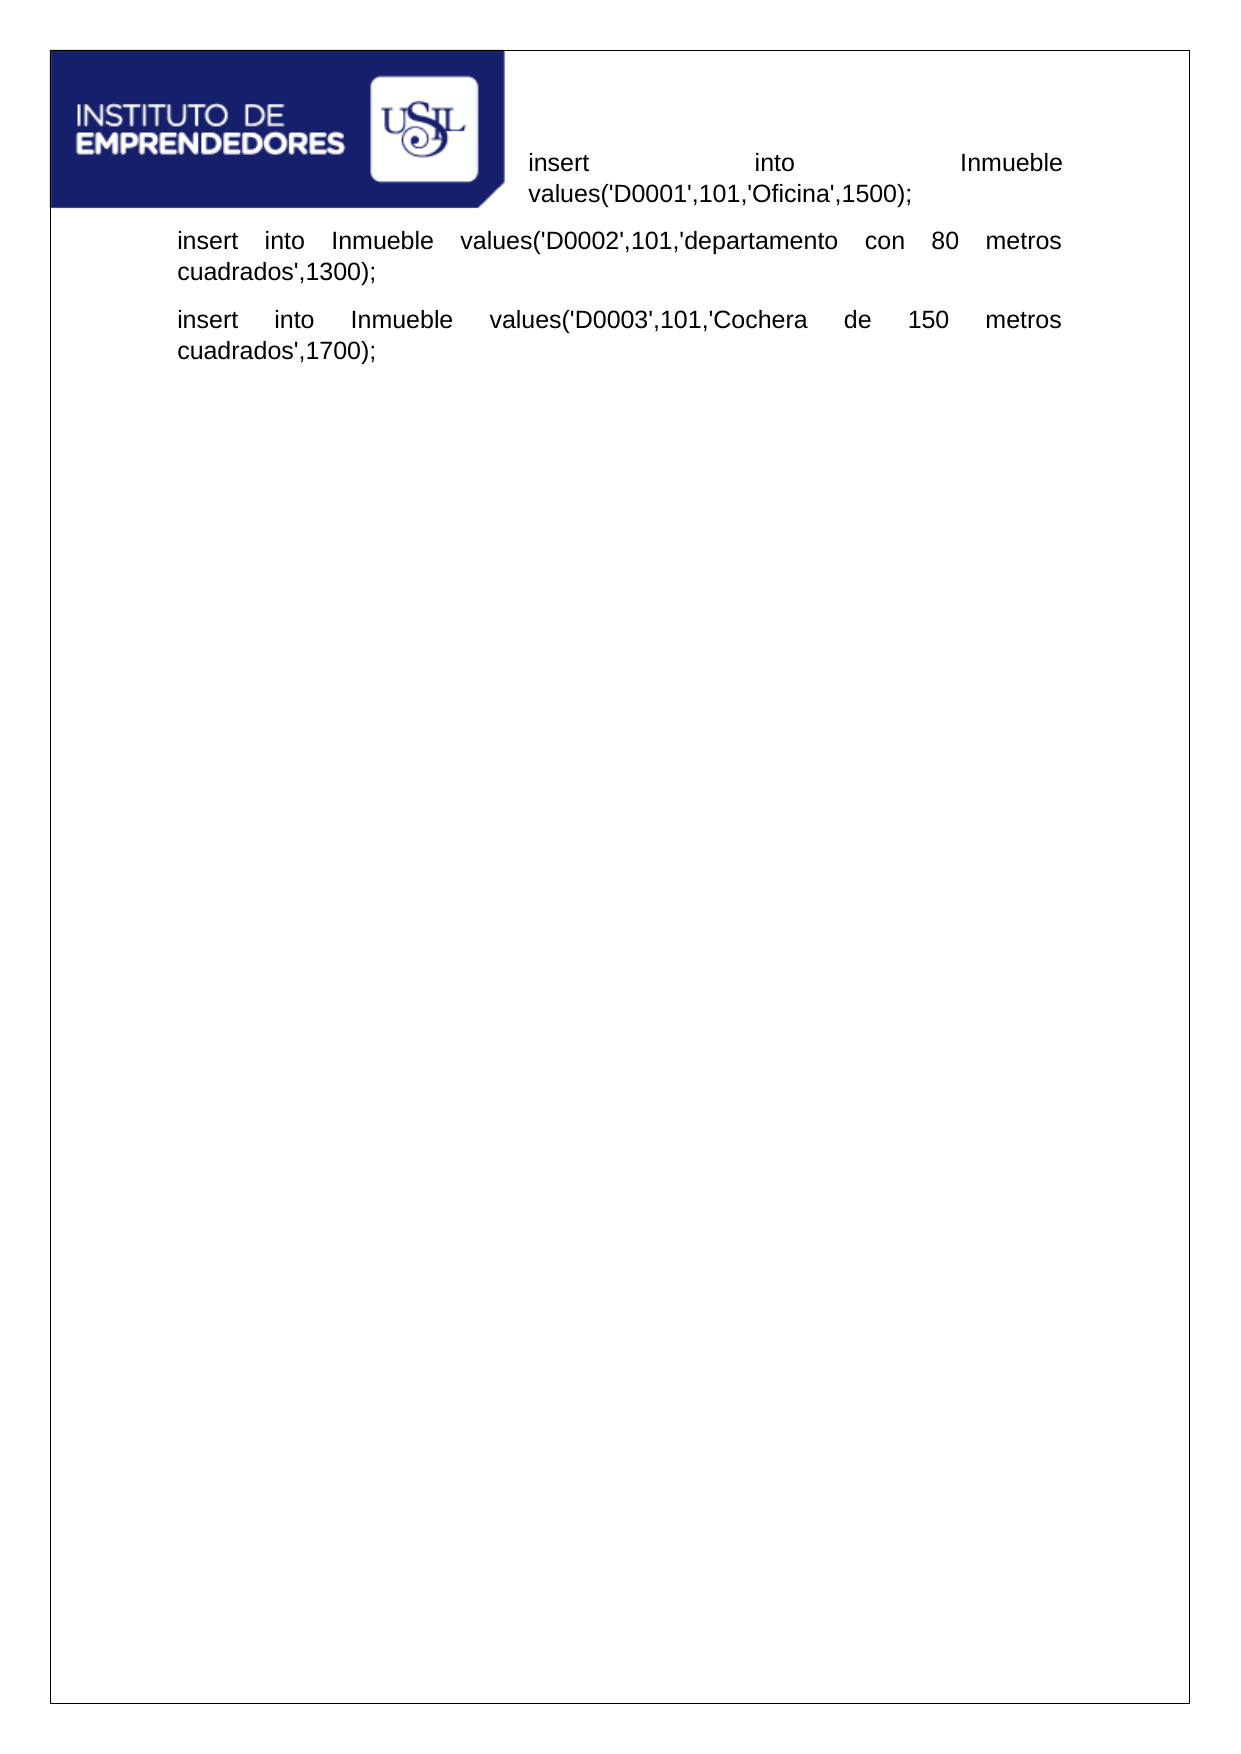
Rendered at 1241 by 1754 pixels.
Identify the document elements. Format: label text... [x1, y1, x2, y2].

picture [51, 51, 510, 221]
text insert into Inmueble values('D0001',101,'Oficina',1500); [177, 148, 1063, 207]
picture [45, 40, 510, 221]
text insert into Inmueble values('D0002',101,'departamento con 80 metros cuadrados',1300); [177, 226, 1063, 286]
text insert into Inmueble values('D0003',101,'Cochera de 150 metros cuadrados',1700); [177, 305, 1063, 365]
